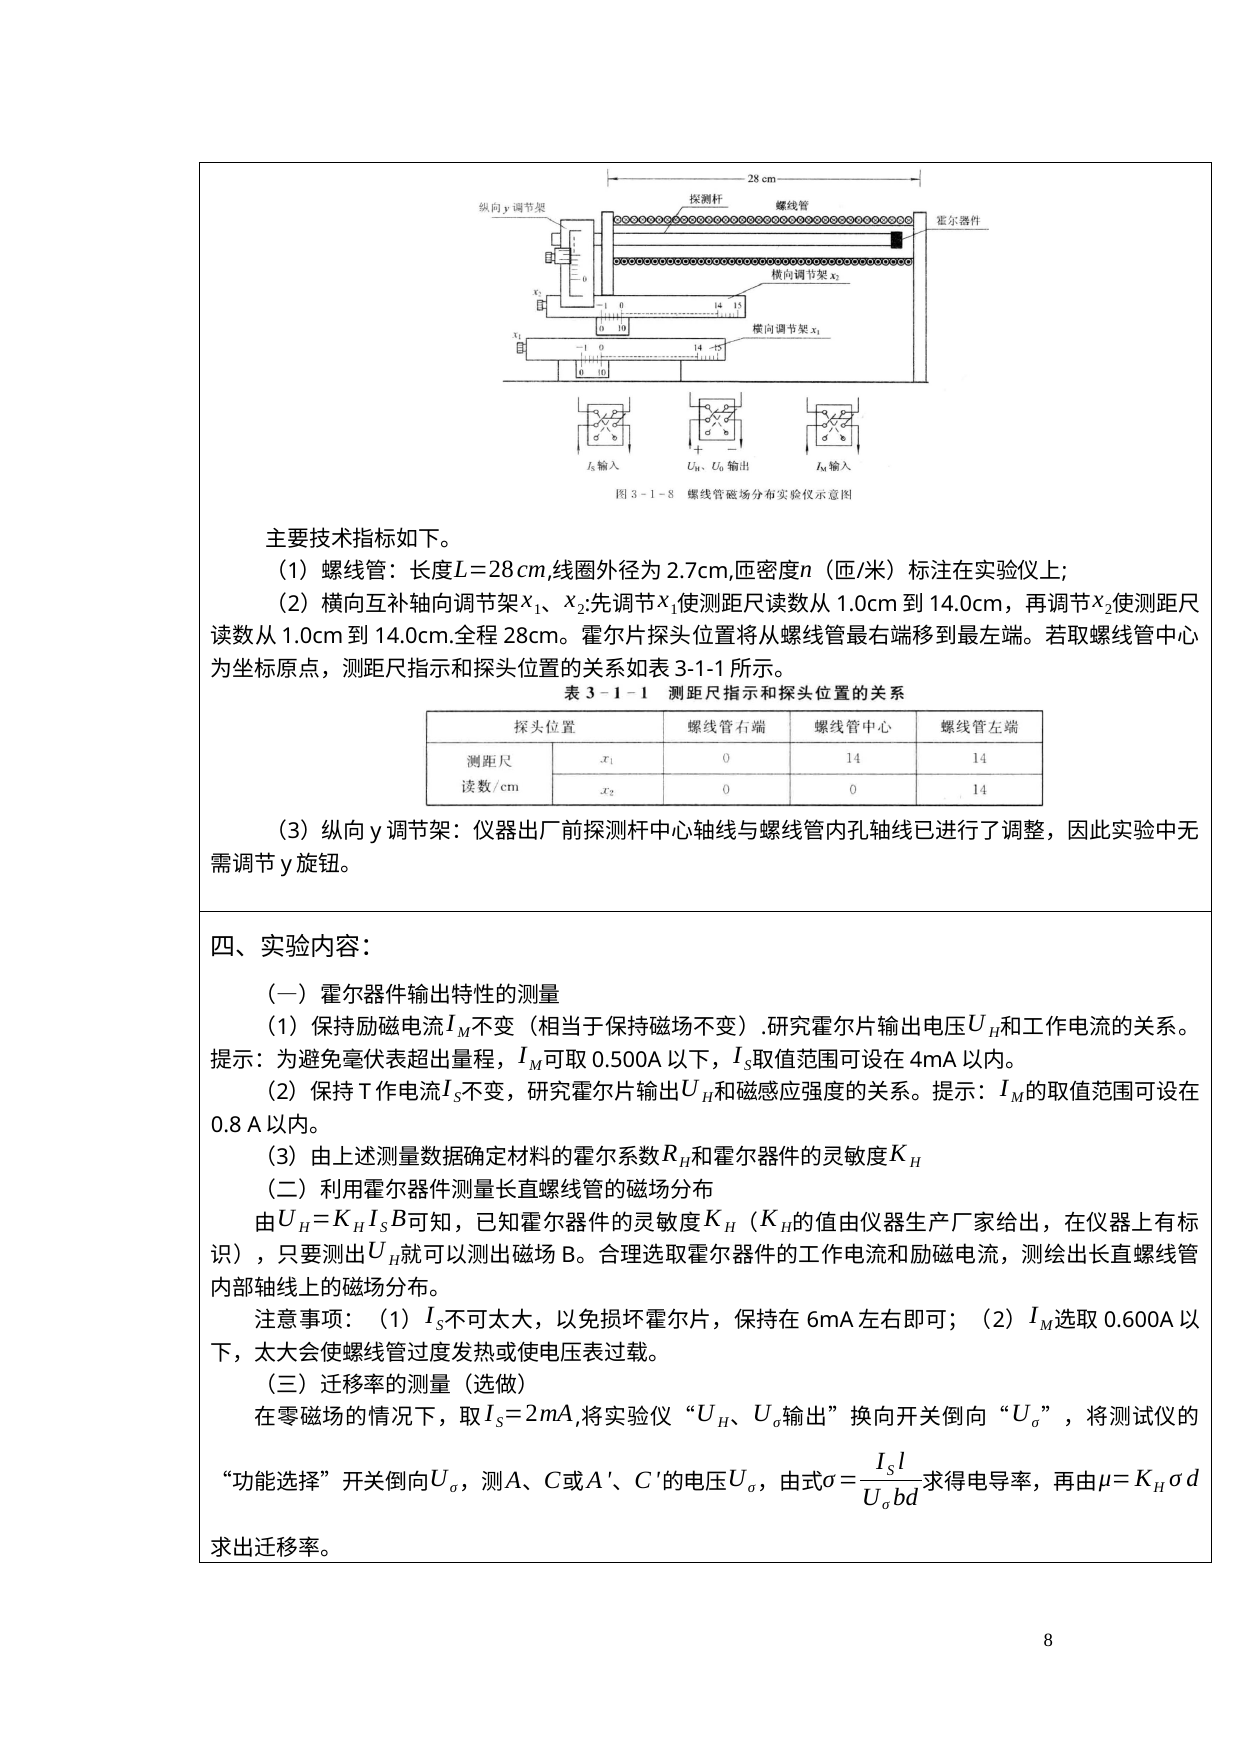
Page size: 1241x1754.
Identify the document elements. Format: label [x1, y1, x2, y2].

picture [422, 683, 1044, 811]
picture [476, 163, 990, 501]
table_cell [200, 912, 1211, 1562]
table_cell [200, 163, 1211, 911]
